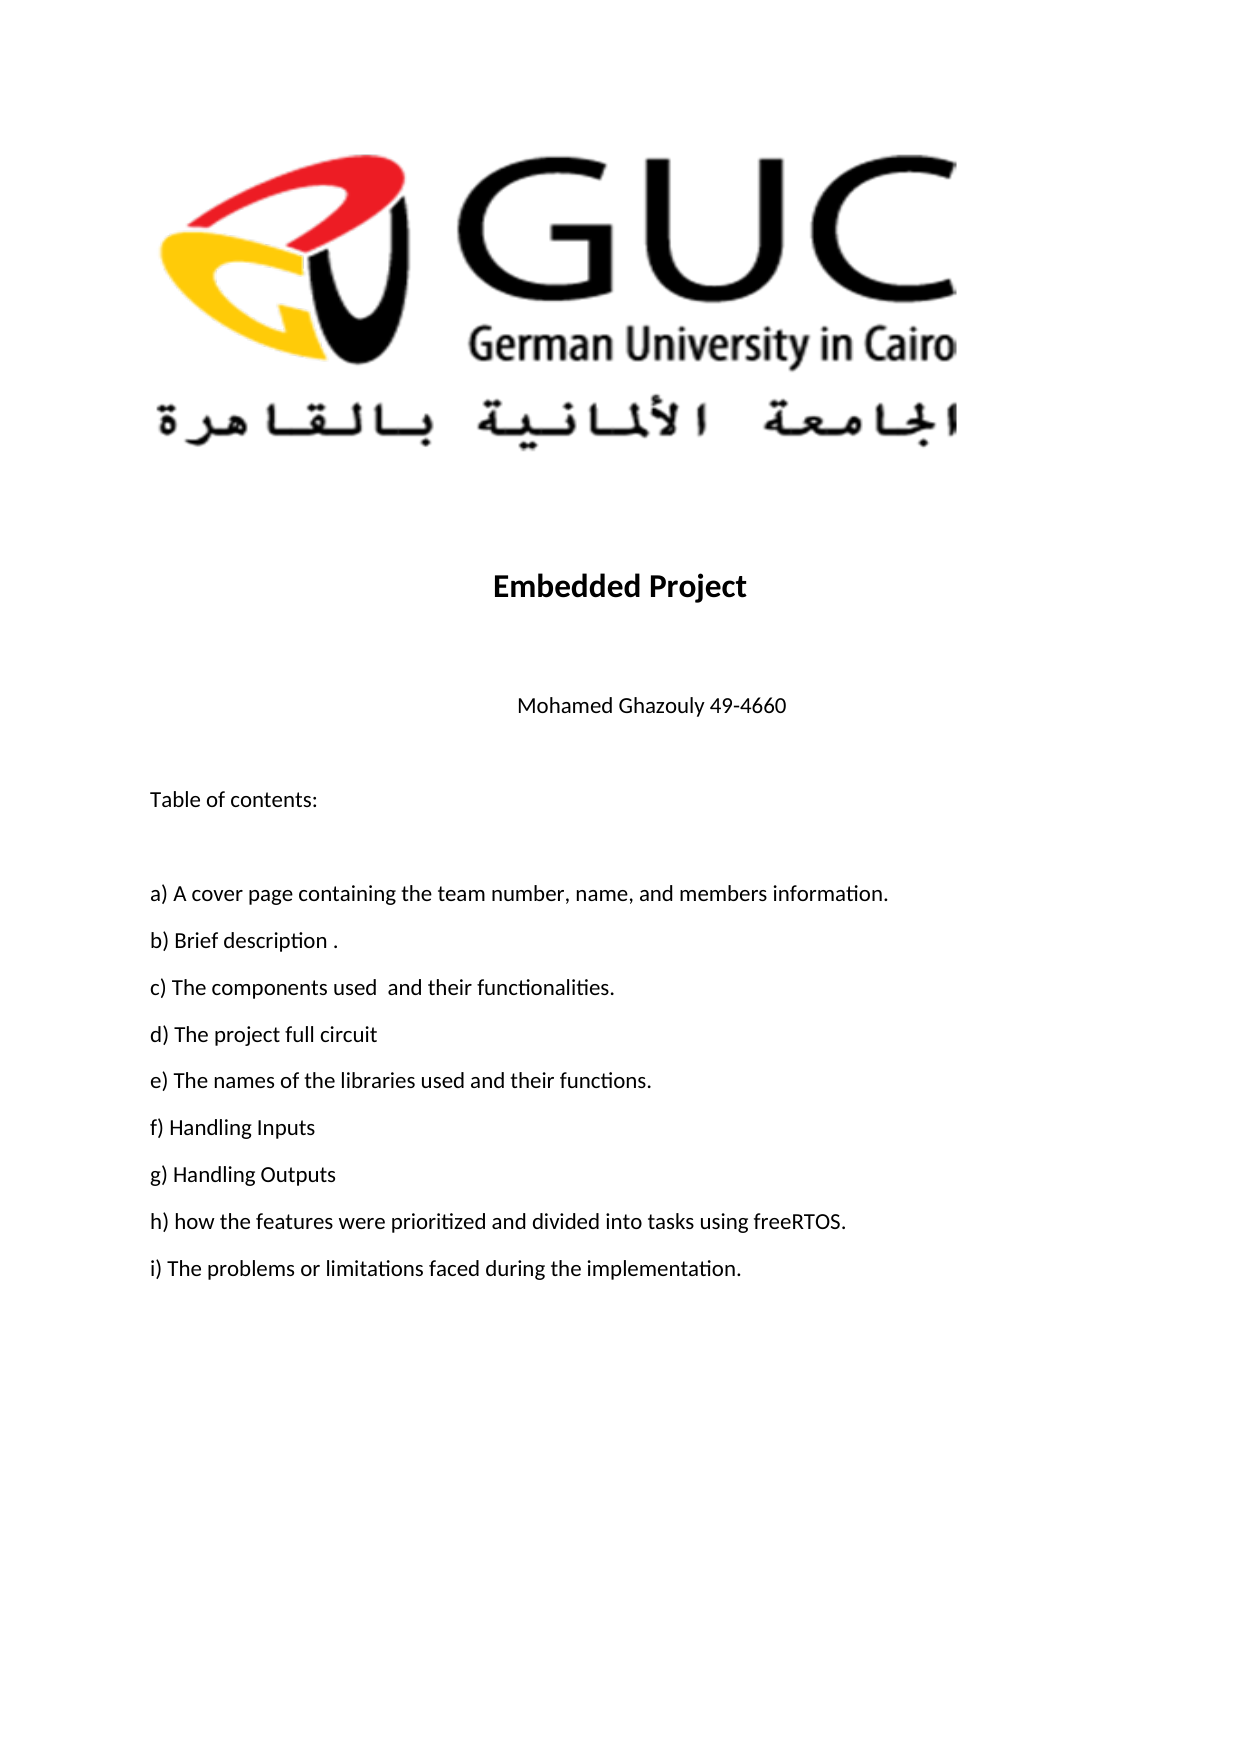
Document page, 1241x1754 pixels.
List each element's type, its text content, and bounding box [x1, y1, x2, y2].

text h) how the features were prioritized and divided into tasks using freeRTOS. [150, 1207, 1090, 1235]
text d) The project full circuit [150, 1020, 1090, 1048]
text c) The components used and their functionalities. [150, 973, 1090, 1001]
text Mohamed Ghazouly 49-4660 [450, 692, 1090, 720]
text Table of contents: [150, 785, 1090, 813]
text g) Handling Outputs [150, 1160, 1090, 1188]
picture [150, 150, 965, 453]
text b) Brief description . [150, 926, 1090, 954]
text e) The names of the libraries used and their functions. [150, 1067, 1090, 1095]
text Embedded Project [150, 565, 1090, 606]
text f) Handling Inputs [150, 1113, 1090, 1142]
text i) The problems or limitations faced during the implementation. [150, 1254, 1090, 1282]
text a) A cover page containing the team number, name, and members information. [150, 879, 1090, 907]
